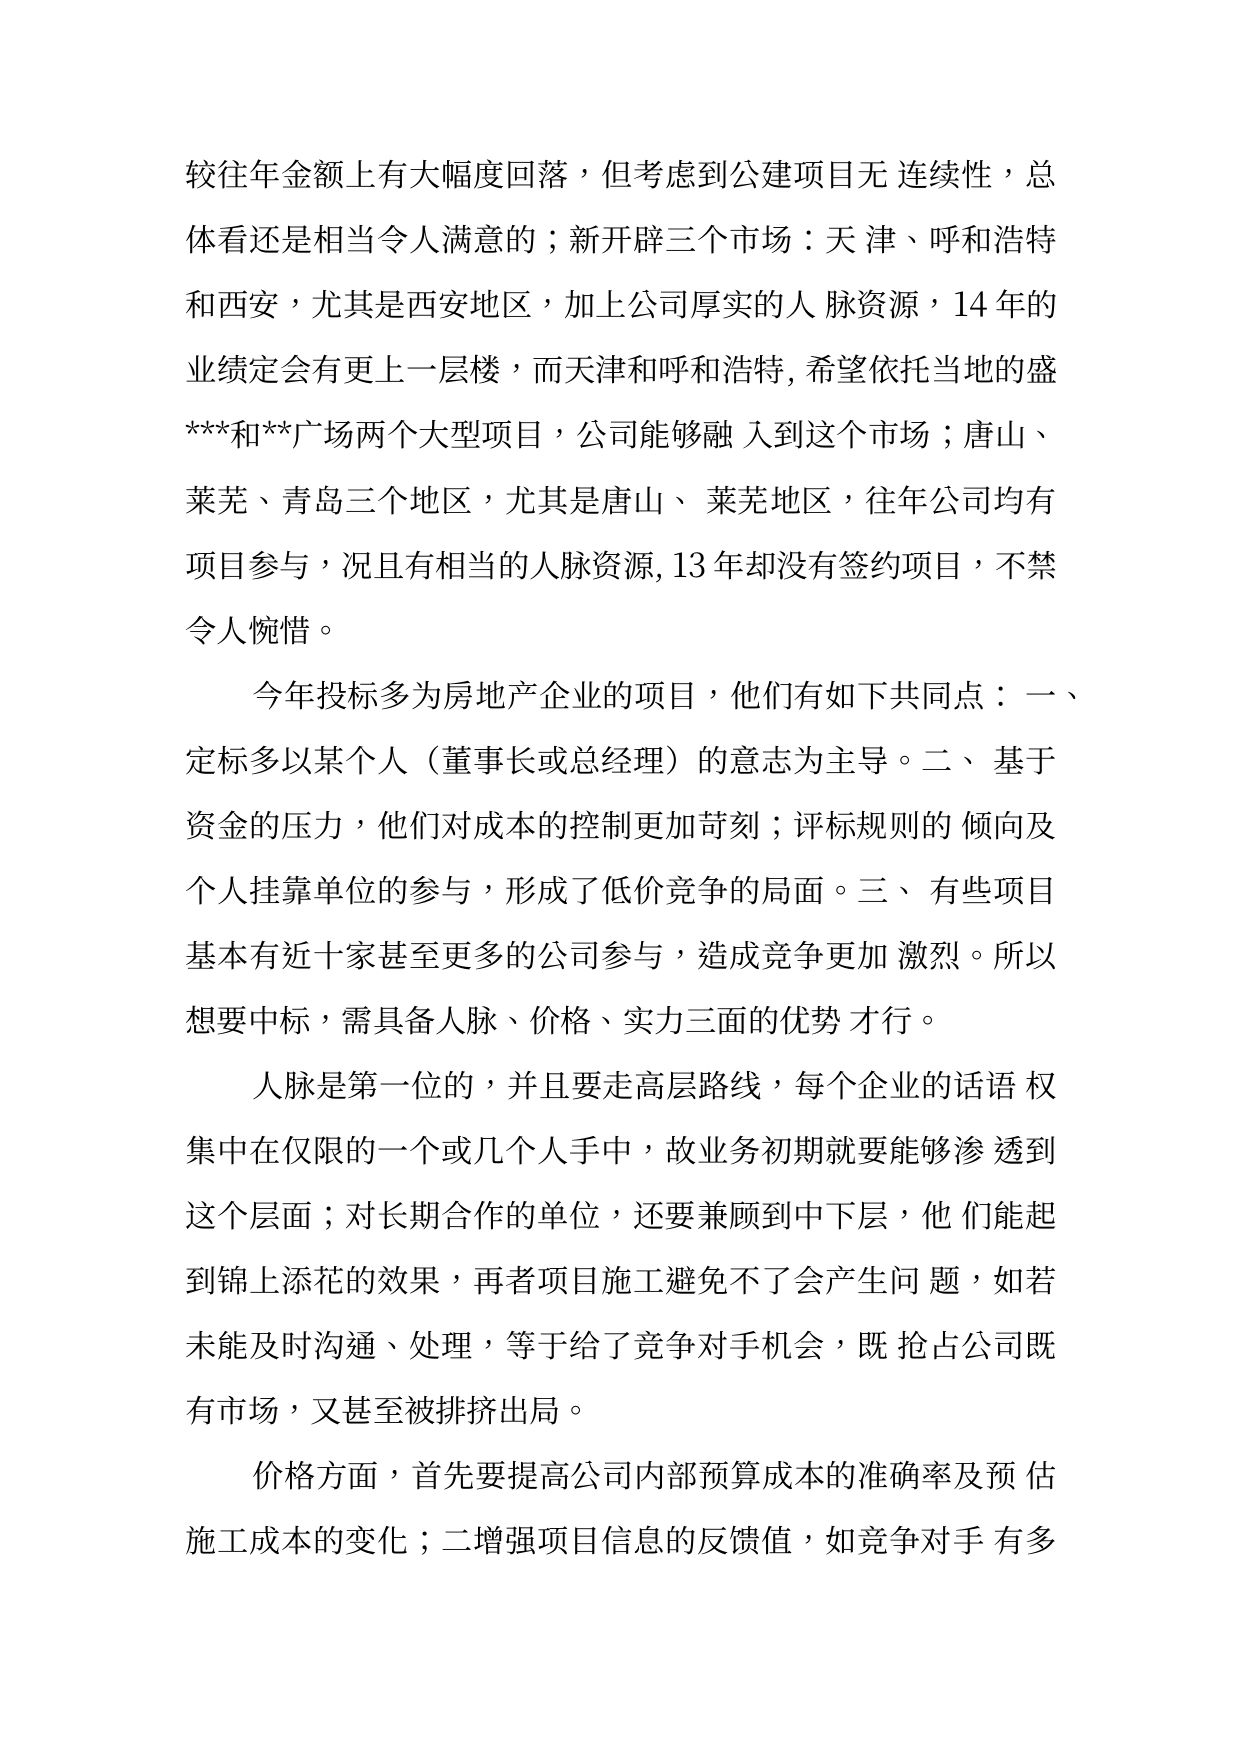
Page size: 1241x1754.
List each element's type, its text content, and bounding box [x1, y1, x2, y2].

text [185, 134, 1058, 655]
text 今年投标多为房地产企业的项目，他们有如下共同点： 一、定标多以某个人（董事长或总经理）的意志为主导。二、 基于资金的压力，他们对成本的控制更加苛刻；评标规则的 倾向及个人挂靠单位的参与，形成了低价竞争的局面。三、 有些项目基本有近十家甚至更多的公司参与，造成竞争更加 激烈。所以想要中标，需具备人脉、价格、实力三面的优势 才行。 [185, 655, 1058, 1045]
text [185, 1435, 1058, 1566]
text 人脉是第一位的，并且要走高层路线，每个企业的话语 权集中在仅限的一个或几个人手中，故业务初期就要能够渗 透到这个层面；对长期合作的单位，还要兼顾到中下层，他 们能起到锦上添花的效果，再者项目施工避免不了会产生问 题，如若未能及时沟通、处理，等于给了竞争对手机会，既 抢占公司既有市场，又甚至被排挤出局。 [185, 1045, 1058, 1435]
